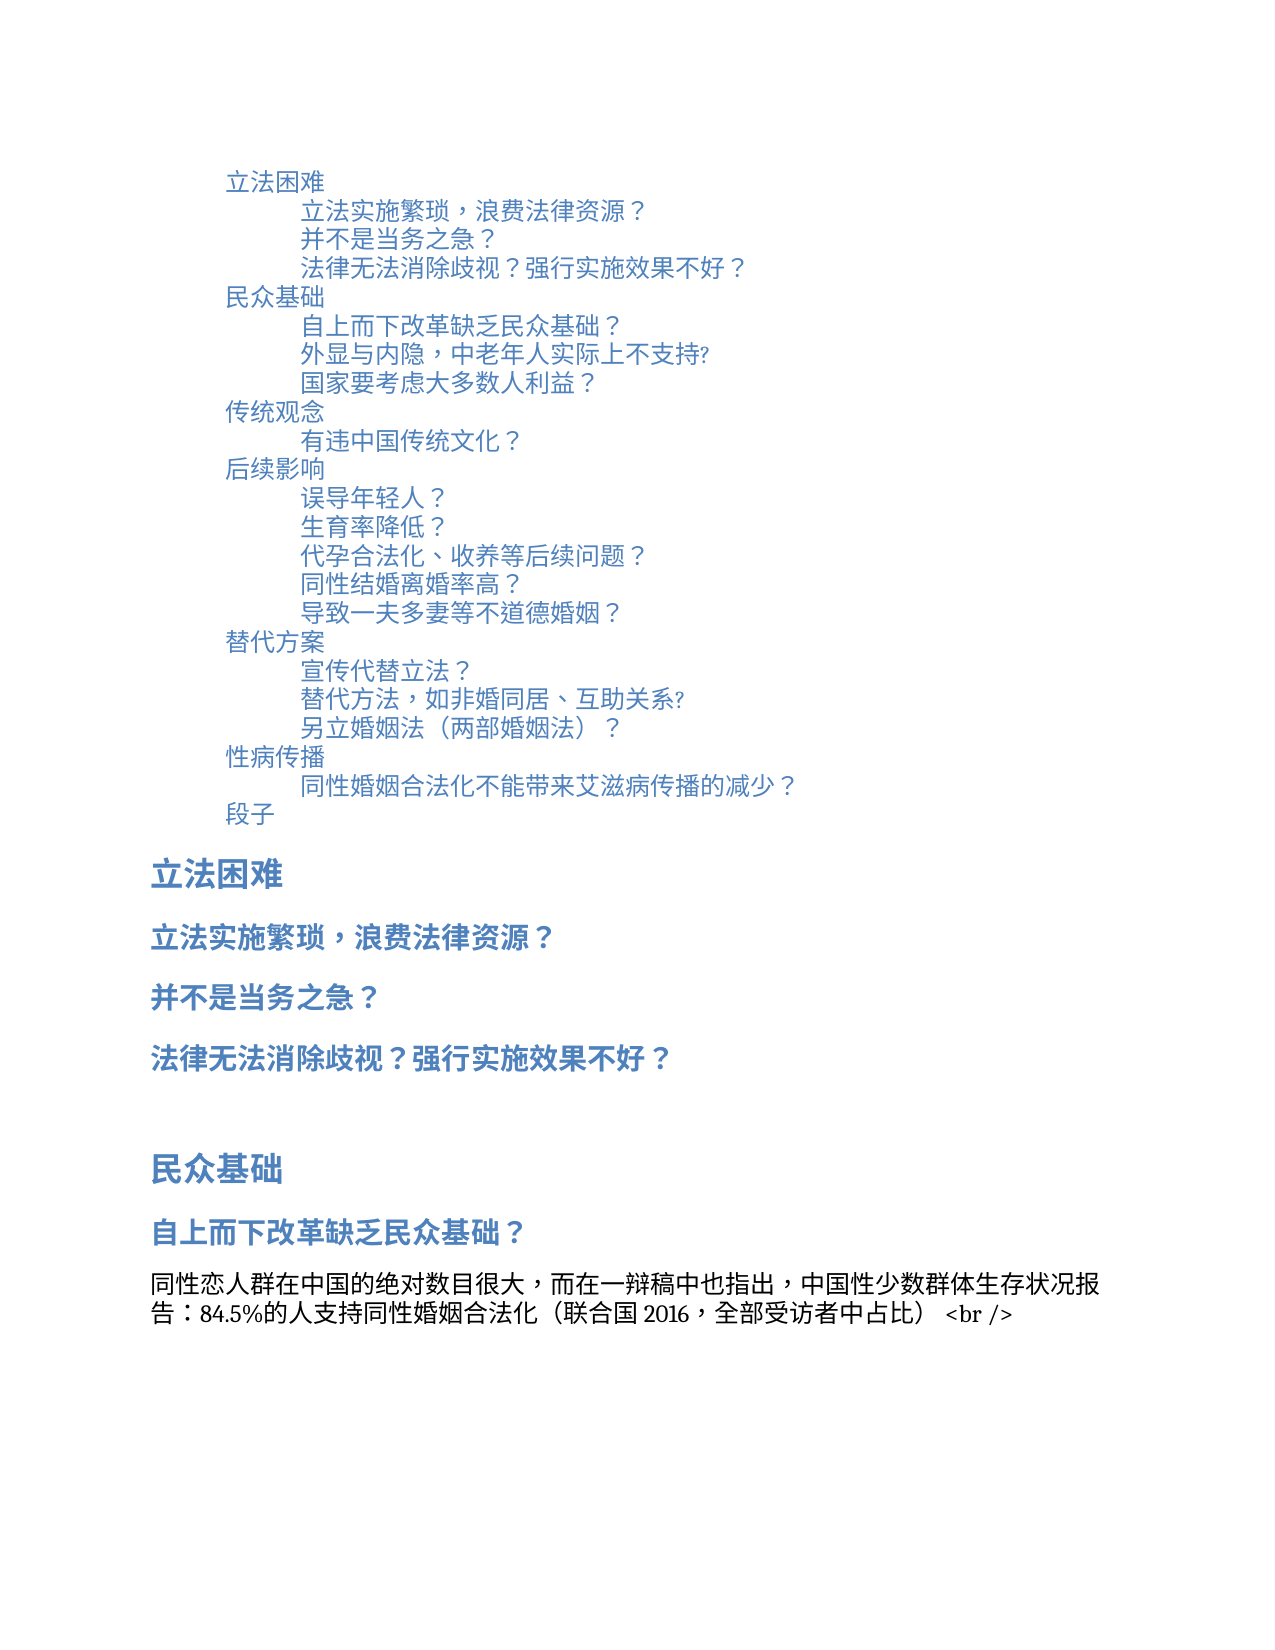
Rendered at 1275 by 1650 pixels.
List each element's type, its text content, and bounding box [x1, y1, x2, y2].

subtitle 民众基础 [150, 1146, 1125, 1192]
subtitle 立法困难 [150, 851, 1125, 896]
subtitle 自上而下改革缺乏民众基础？ [150, 1212, 1125, 1252]
subtitle 法律无法消除歧视？强行实施效果不好？ [150, 1038, 1125, 1078]
subtitle 并不是当务之急？ [150, 978, 1125, 1017]
text 同性恋人群在中国的绝对数目很大，而在一辩稿中也指出，中国性少数群体生存状况报告：84.5%的人支持同性婚姻合法化（联合国2016，全部受访者中占比） <br /> [150, 1271, 1125, 1328]
text 立法困难 立法实施繁琐，浪费法律资源？ 并不是当务之急？ 法律无法消除歧视？强行实施效果不好？ 民众基础 自上而下改革缺乏民众基础？ 外显与内隐，中老年人实际上不支持? 国家要考虑大多数人利益？ 传统观念 有违中国传统文化？ 后续影响 误导年轻人？ 生育率降低？ 代孕合法化、收养等后续问题？ 同性结婚离婚率高？ 导致一夫多妻等不道德婚姻？ 替代方案 宣传代替立法？ 替代方法，如非婚同居、互助关系? 另立婚姻法（两部婚姻法）？ 性病传播 同性婚姻合法化不能带来艾滋病传播的减少？ 段子 [150, 169, 1125, 830]
subtitle 立法实施繁琐，浪费法律资源？ [150, 917, 1125, 957]
